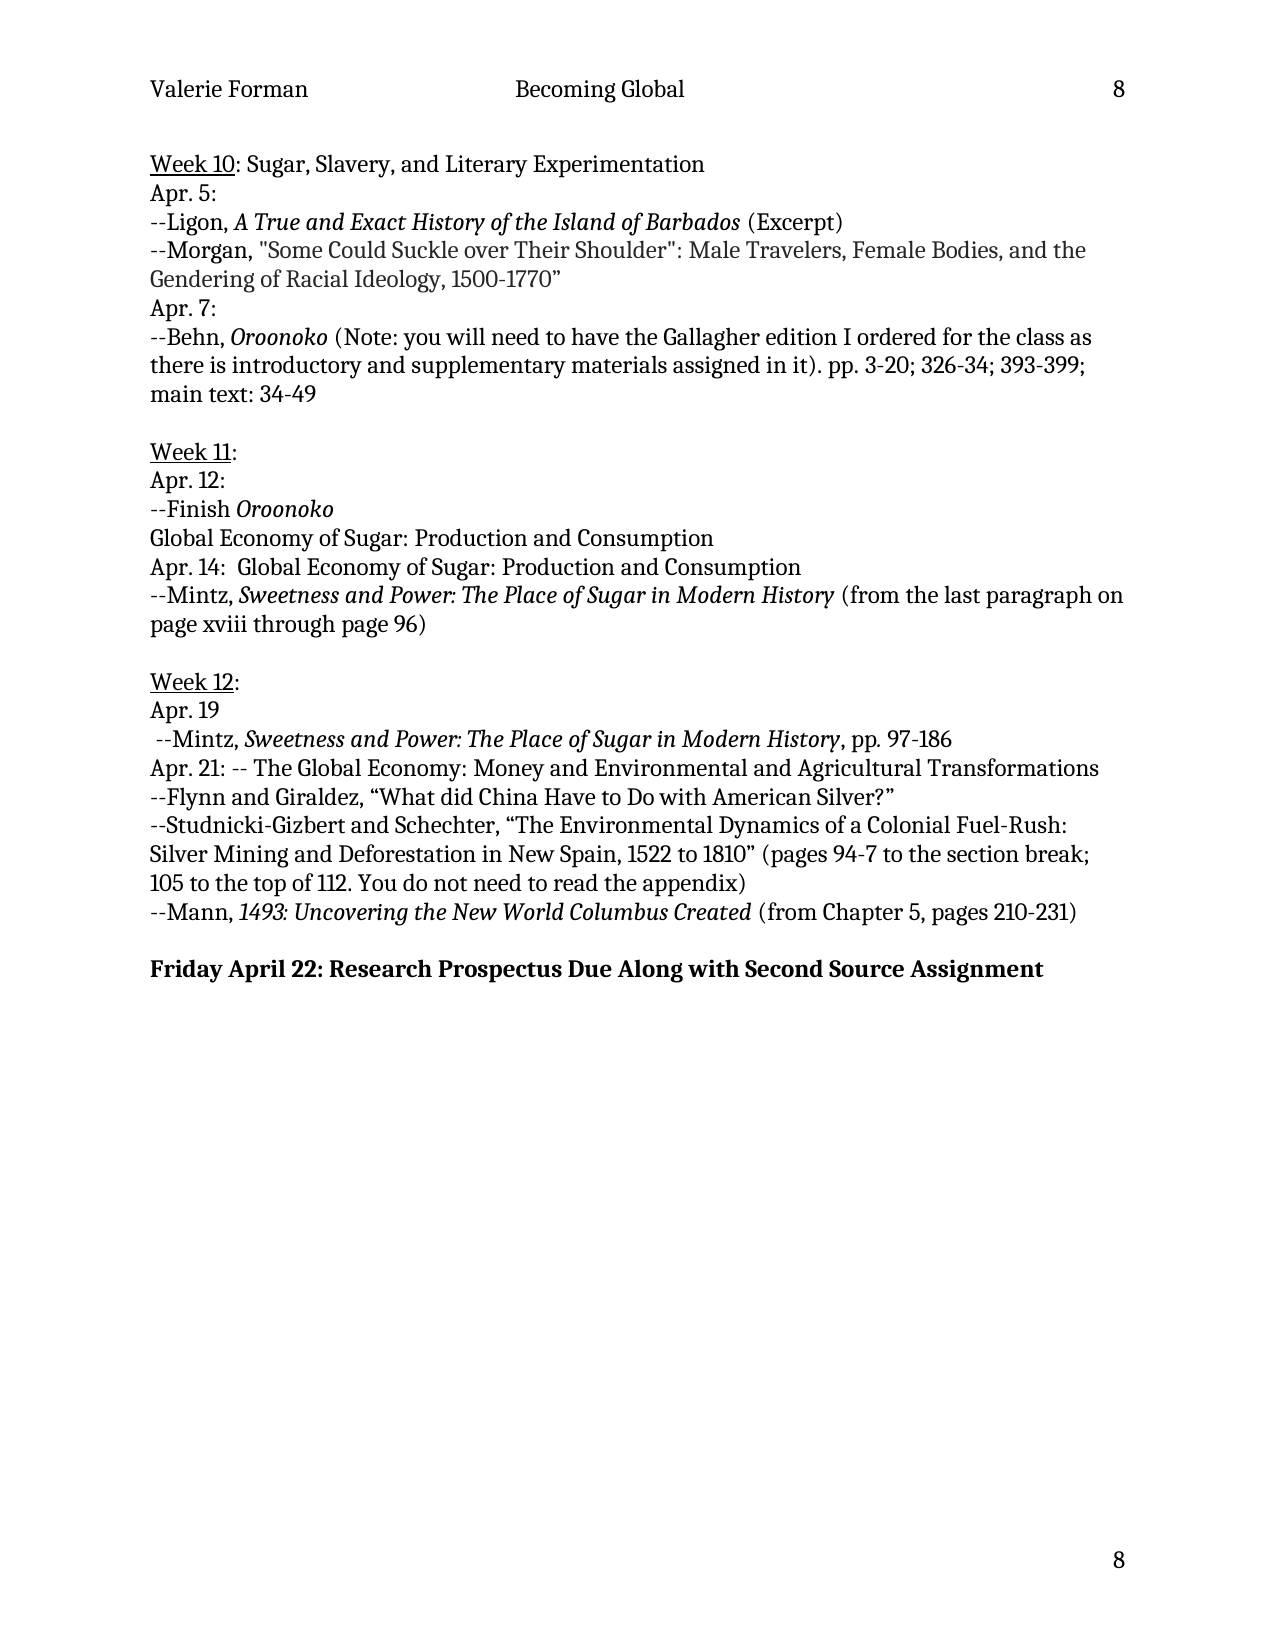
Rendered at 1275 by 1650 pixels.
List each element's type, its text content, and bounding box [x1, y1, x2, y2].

text Week 10: Sugar, Slavery, and Literary Experimentation [150, 150, 1125, 179]
text Apr. 14: Global Economy of Sugar: Production and Consumption [150, 552, 1125, 581]
text --Morgan, "Some Could Suckle over Their Shoulder": Male Travelers, Female Bodies, and the Gendering of Racial Ideology, 1500-1770” [150, 236, 1125, 294]
text Friday April 22: Research Prospectus Due Along with Second Source Assignment [150, 955, 1125, 984]
text --Studnicki-Gizbert and Schechter, “The Environmental Dynamics of a Colonial Fuel-Rush: Silver Mining and Deforestation in New Spain, 1522 to 1810” (pages 94-7 to the section break; 105 to the top of 112. You do not need to read the appendix) [150, 811, 1125, 897]
text Week 12: [150, 667, 1125, 696]
text --Mintz, Sweetness and Power: The Place of Sugar in Modern History, pp. 97-186 [150, 725, 1125, 754]
text --Finish Oroonoko [150, 495, 1125, 524]
text Apr. 19 [150, 696, 1125, 725]
text --Ligon, A True and Exact History of the Island of Barbados (Excerpt) [150, 207, 1125, 236]
text Apr. 7: [150, 294, 1125, 322]
text Apr. 12: [150, 466, 1125, 495]
text Apr. 21: -- The Global Economy: Money and Environmental and Agricultural Transformations [150, 754, 1125, 782]
text Global Economy of Sugar: Production and Consumption [150, 524, 1125, 552]
text Week 11: [150, 437, 1125, 466]
text --Behn, Oroonoko (Note: you will need to have the Gallagher edition I ordered for the class as there is introductory and supplementary materials assigned in it). pp. 3-20; 326-34; 393-399; main text: 34-49 [150, 322, 1125, 409]
text Apr. 5: [150, 179, 1125, 207]
text --Mintz, Sweetness and Power: The Place of Sugar in Modern History (from the last paragraph on page xviii through page 96) [150, 581, 1125, 639]
text --Mann, 1493: Uncovering the New World Columbus Created (from Chapter 5, pages 210-231) [150, 897, 1125, 926]
text --Flynn and Giraldez, “What did China Have to Do with American Silver?” [150, 782, 1125, 811]
